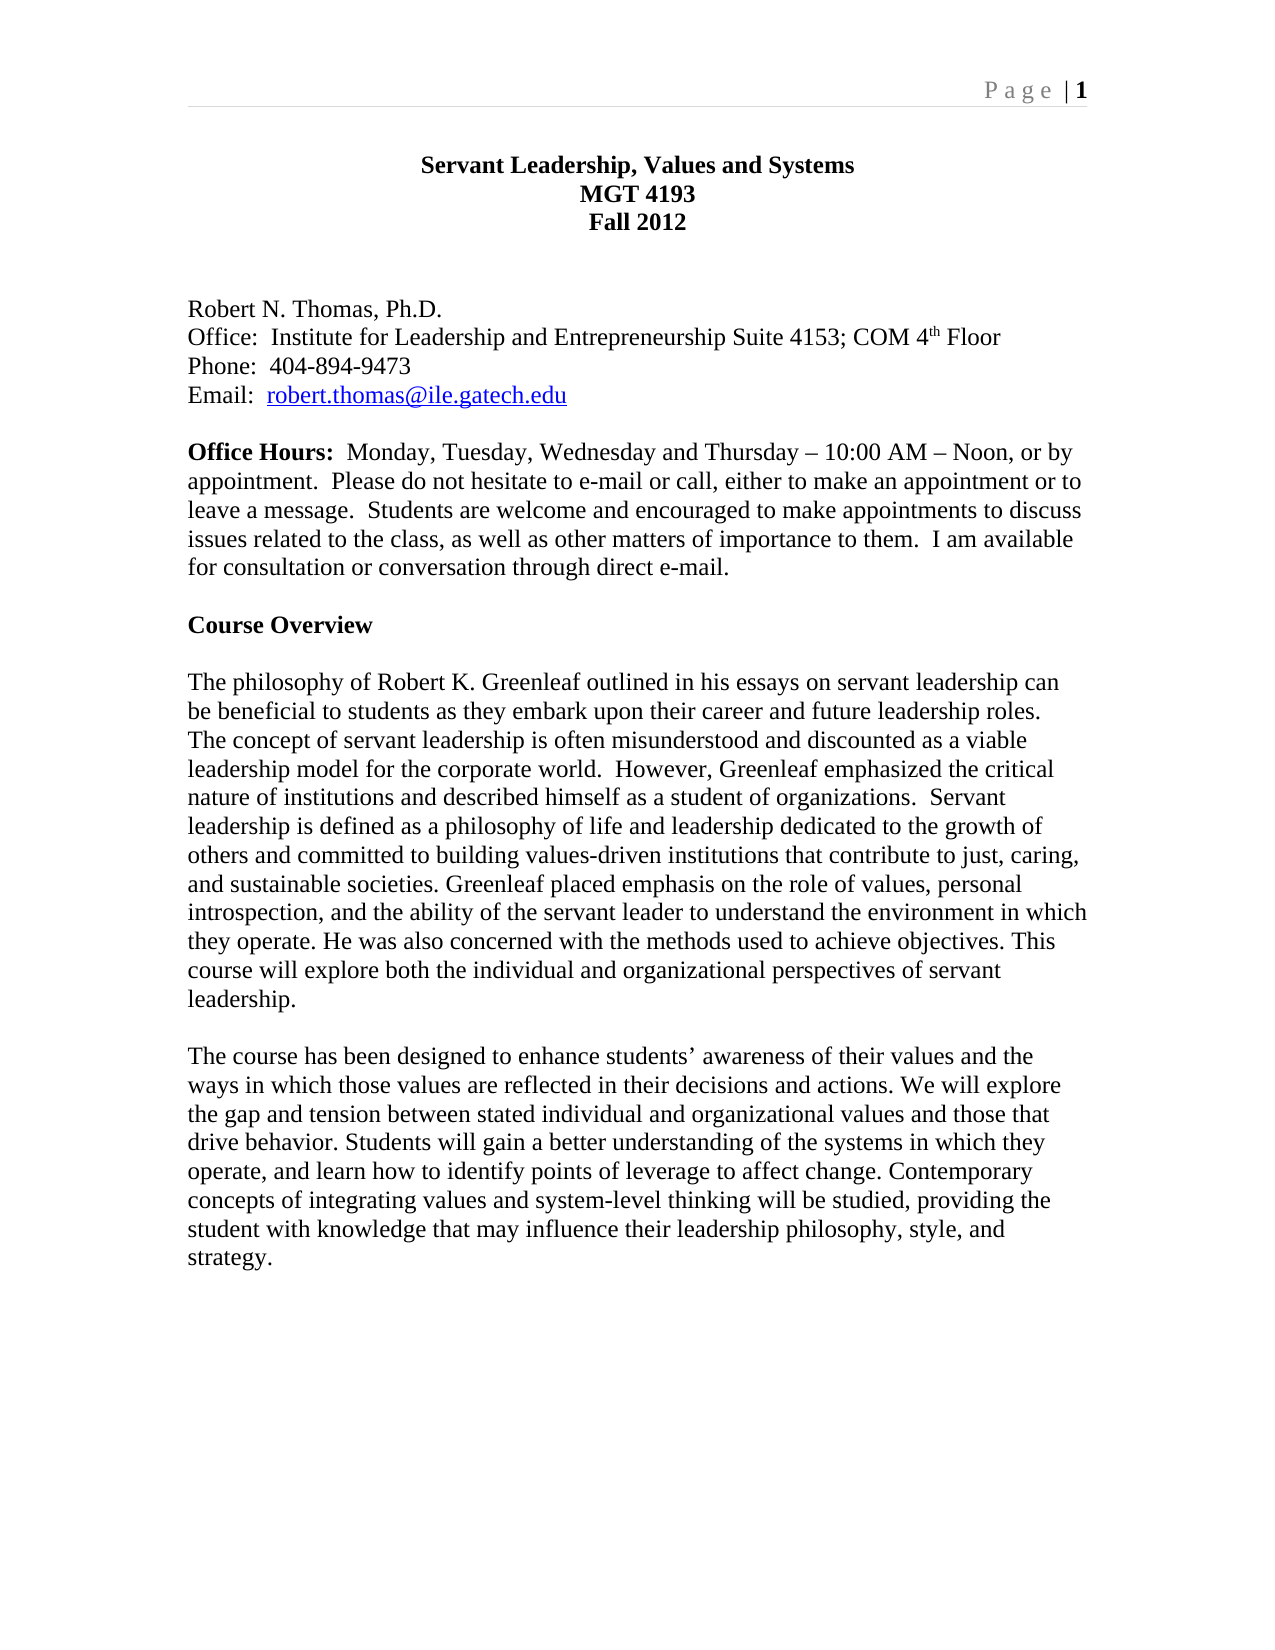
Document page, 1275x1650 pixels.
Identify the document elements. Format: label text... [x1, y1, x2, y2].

text The philosophy of Robert K. Greenleaf outlined in his essays on servant leadership can be beneficial to students as they embark upon their career and future leadership roles. The concept of servant leadership is often misunderstood and discounted as a viable leadership model for the corporate world. However, Greenleaf emphasized the critical nature of institutions and described himself as a student of organizations. Servant leadership is defined as a philosophy of life and leadership dedicated to the growth of others and committed to building values-driven institutions that contribute to just, caring, and sustainable societies. Greenleaf placed emphasis on the role of values, personal introspection, and the ability of the servant leader to understand the environment in which they operate. He was also concerned with the methods used to achieve objectives. This course will explore both the individual and organizational perspectives of servant leadership. [187, 667, 1087, 1012]
text The course has been designed to enhance students’ awareness of their values and the ways in which those values are reflected in their decisions and actions. We will explore the gap and tension between stated individual and organizational values and those that drive behavior. Students will gain a better understanding of the systems in which they operate, and learn how to identify points of leverage to affect change. Contemporary concepts of integrating values and system-level thinking will be studied, providing the student with knowledge that may influence their leadership philosophy, style, and strategy. [187, 1041, 1087, 1271]
text Fall 2012 [187, 207, 1087, 236]
text Course Overview [187, 610, 1087, 639]
text Robert N. Thomas, Ph.D. [187, 294, 1087, 322]
text Phone: 404-894-9473 [187, 351, 1087, 380]
text Servant Leadership, Values and Systems [187, 150, 1087, 179]
text Email: robert.thomas@ile.gatech.edu [187, 380, 1087, 409]
text MGT 4193 [187, 179, 1087, 207]
text Office Hours: Monday, Tuesday, Wednesday and Thursday – 10:00 AM – Noon, or by appointment. Please do not hesitate to e-mail or call, either to make an appointment or to leave a message. Students are welcome and encouraged to make appointments to discuss issues related to the class, as well as other matters of importance to them. I am available for consultation or conversation through direct e-mail. [187, 437, 1087, 581]
text Office: Institute for Leadership and Entrepreneurship Suite 4153; COM 4th Floor [187, 322, 1087, 351]
